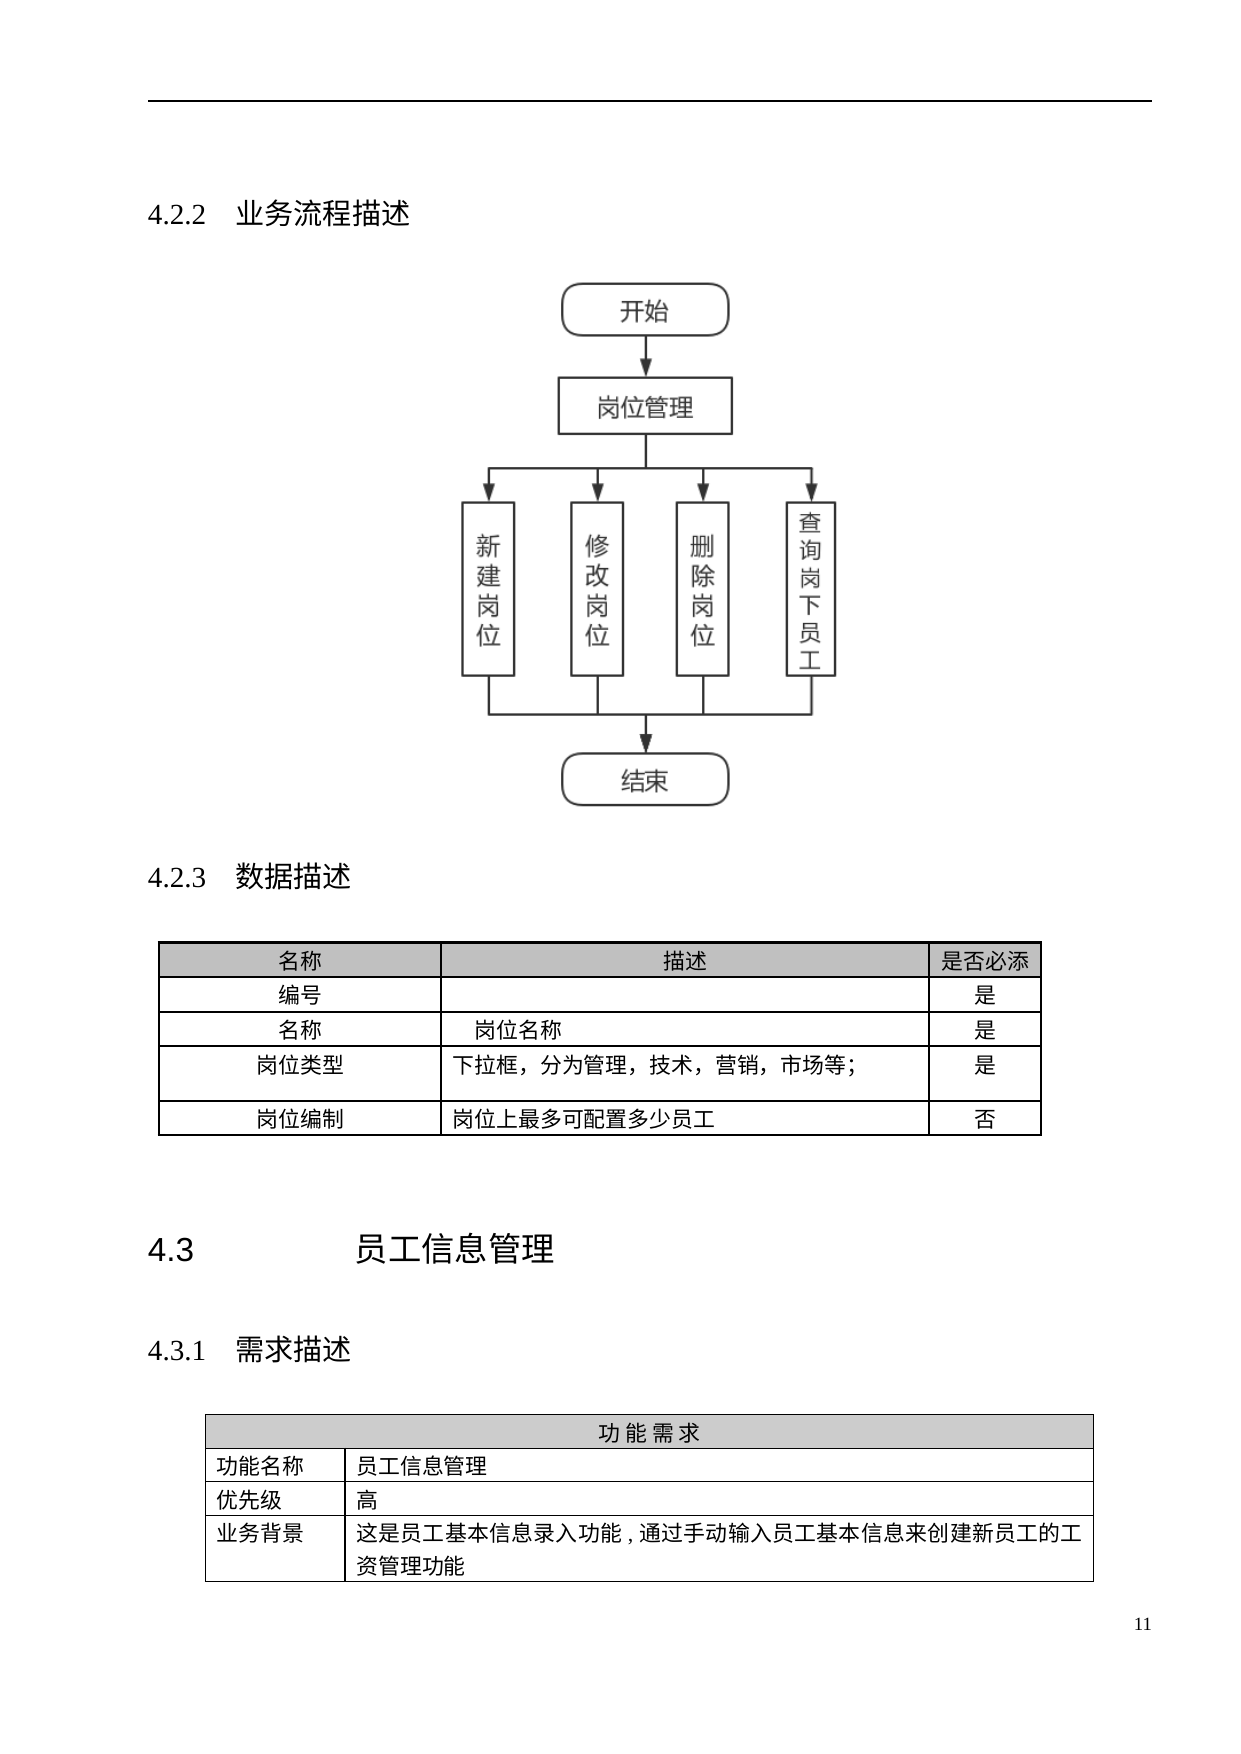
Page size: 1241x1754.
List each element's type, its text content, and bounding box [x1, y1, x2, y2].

table_cell 岗位上最多可配置多少员工 [442, 1102, 928, 1134]
picture [450, 277, 849, 812]
table_header 描述 [442, 944, 928, 976]
table_cell 下拉框，分为管理，技术，营销，市场等； [442, 1047, 928, 1100]
table_cell 岗位名称 [442, 1013, 928, 1045]
table_cell 员工信息管理 [346, 1449, 1093, 1481]
subtitle 需求描述 [148, 1316, 1152, 1381]
table_cell 岗位编制 [160, 1102, 440, 1134]
table_cell 优先级 [206, 1482, 344, 1515]
table_cell 是 [930, 1047, 1040, 1100]
table_cell 功能名称 [206, 1449, 344, 1481]
table_header 功 能 需 求 [206, 1415, 1093, 1448]
subtitle 数据描述 [148, 843, 1152, 908]
table_cell 名称 [160, 1013, 440, 1045]
table_cell 否 [930, 1102, 1040, 1134]
table_cell 是 [930, 978, 1040, 1011]
table_header 是否必添 [930, 944, 1040, 976]
subtitle 员工信息管理 [148, 1214, 1152, 1279]
table_cell [442, 978, 928, 1011]
table_cell 高 [346, 1482, 1093, 1515]
table_cell 这是员工基本信息录入功能 , 通过手动输入员工基本信息来创建新员工的工资管理功能 [346, 1516, 1093, 1581]
table_cell 编号 [160, 978, 440, 1011]
subtitle 业务流程描述 [148, 179, 1152, 244]
table_cell 岗位类型 [160, 1047, 440, 1100]
table_cell 是 [930, 1013, 1040, 1045]
table_cell 业务背景 [206, 1516, 344, 1581]
table_header 名称 [160, 944, 440, 976]
